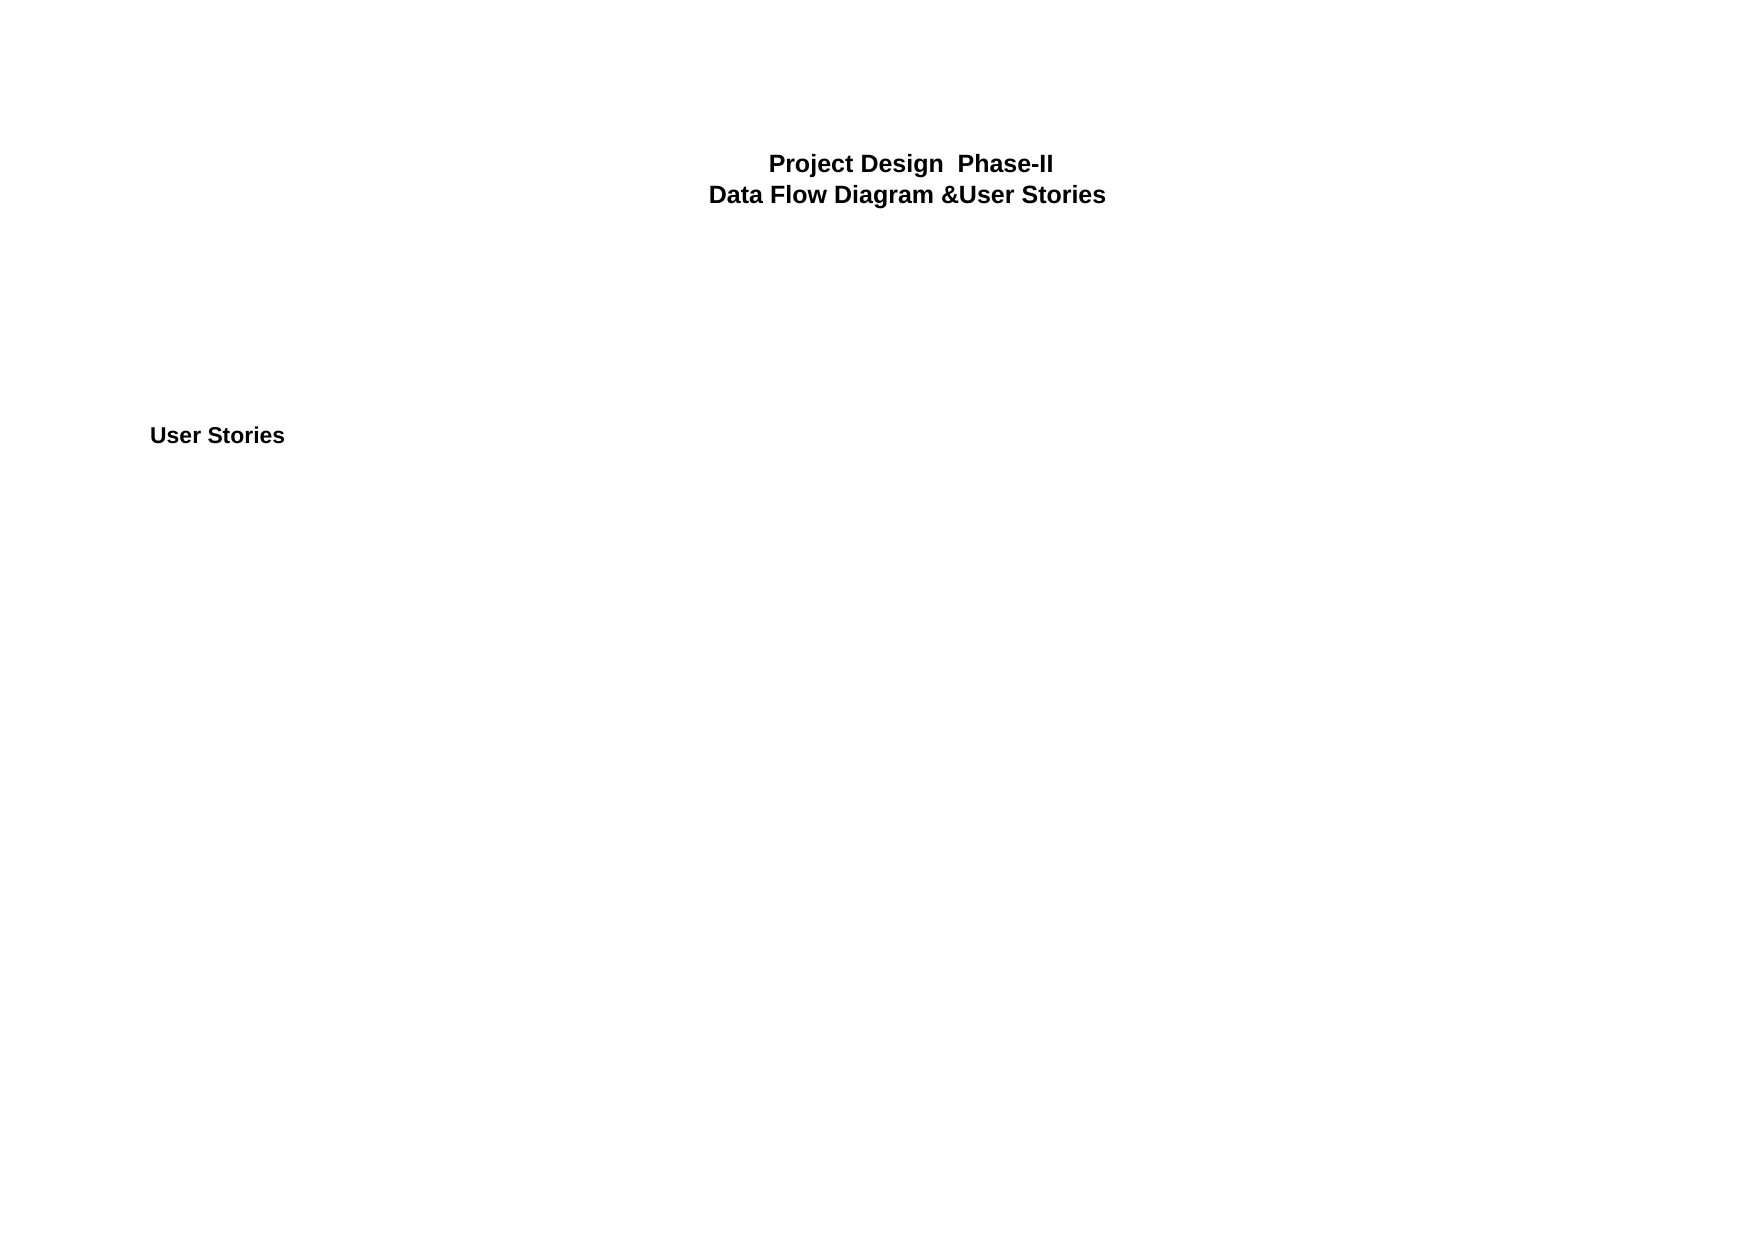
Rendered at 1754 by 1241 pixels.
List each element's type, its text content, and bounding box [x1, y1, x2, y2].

text Project Design Phase-II Data Flow Diagram &User Stories [709, 149, 1107, 209]
text User Stories [150, 422, 289, 448]
